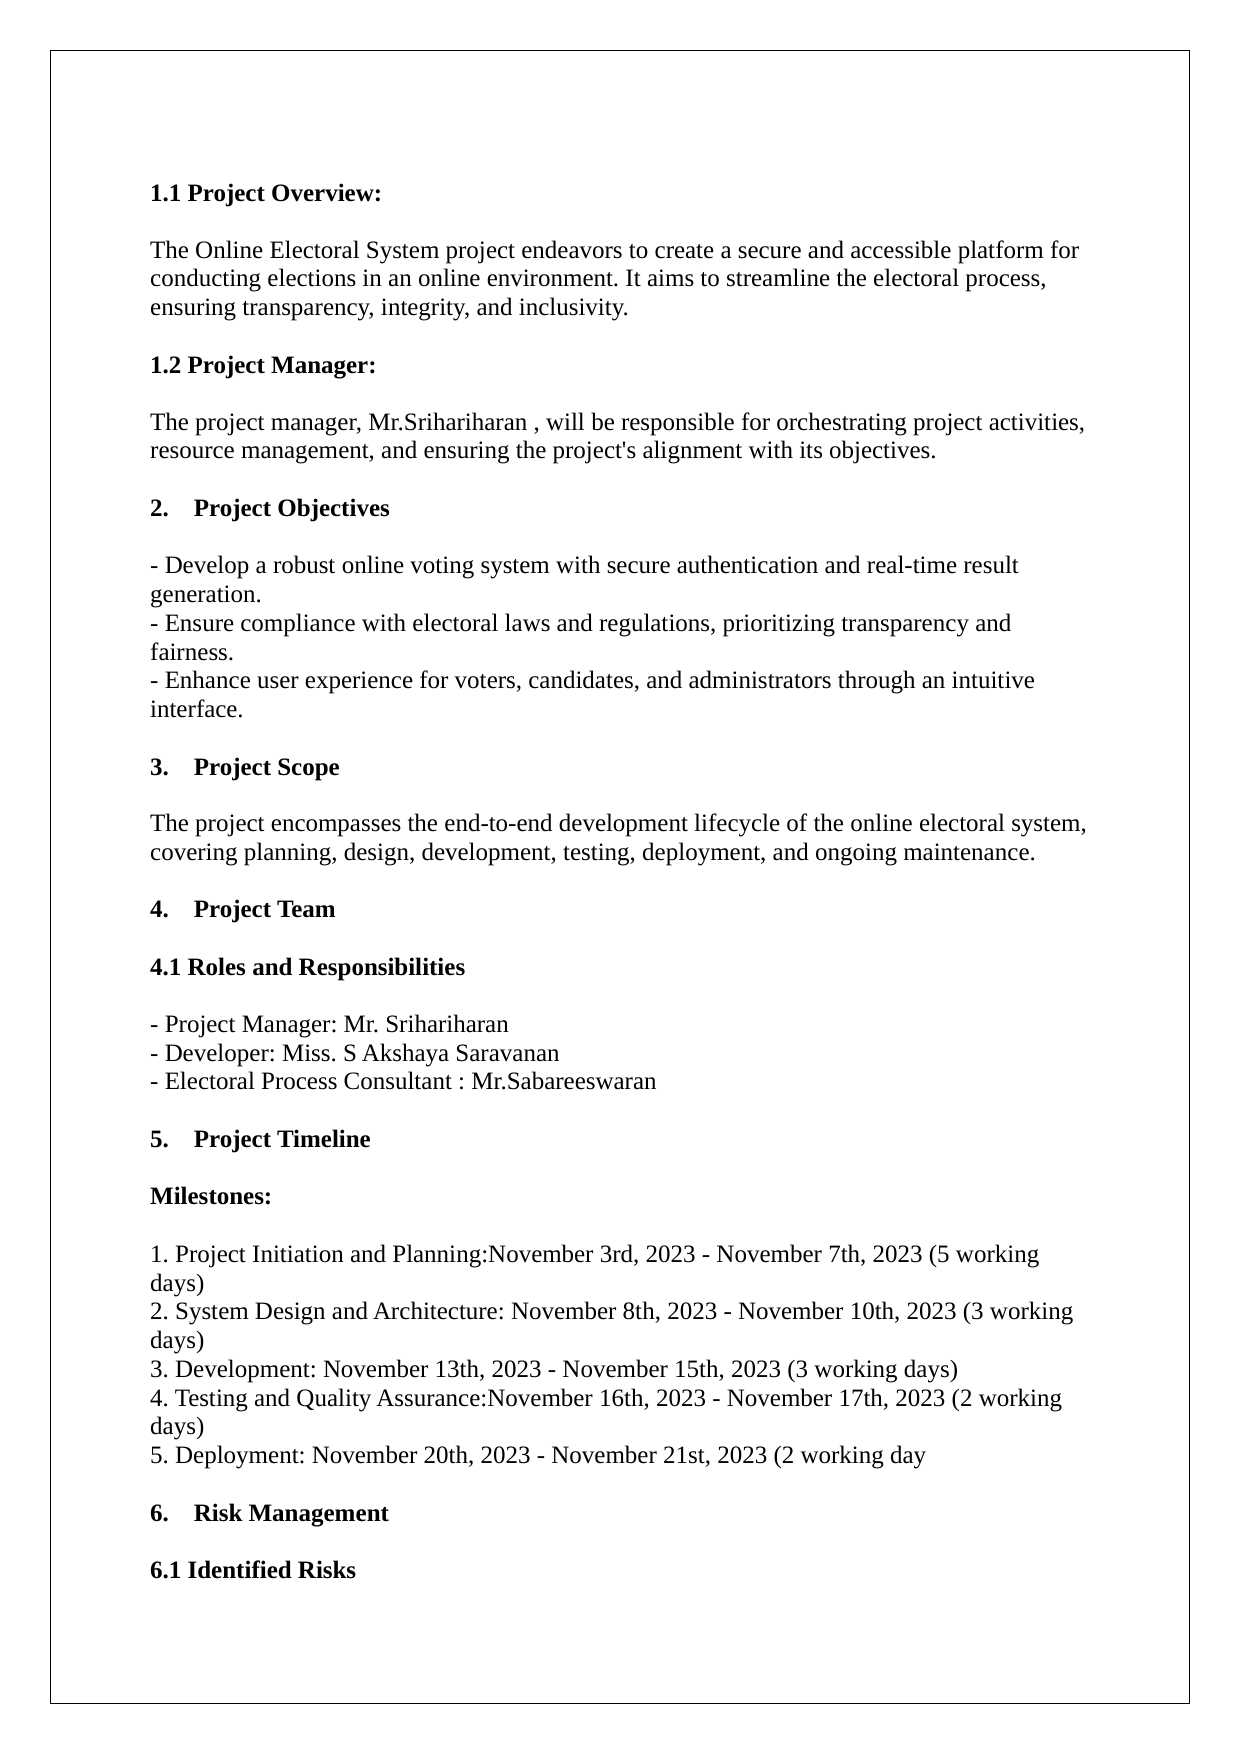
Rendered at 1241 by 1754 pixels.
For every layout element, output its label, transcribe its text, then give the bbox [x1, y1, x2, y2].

text - Project Manager: Mr. Srihariharan [150, 1009, 1090, 1038]
text - Develop a robust online voting system with secure authentication and real-time result generation. [150, 550, 1090, 608]
list Project Timeline [150, 1124, 1090, 1153]
text 5. Deployment: November 20th, 2023 - November 21st, 2023 (2 working day [150, 1440, 1090, 1469]
list Project Team [150, 894, 1090, 923]
list Project Scope [150, 752, 1090, 780]
text 3. Development: November 13th, 2023 - November 15th, 2023 (3 working days) [150, 1354, 1090, 1383]
text 6.1 Identified Risks [150, 1555, 1090, 1584]
list Risk Management [150, 1498, 1090, 1526]
list Project Objectives [150, 493, 1090, 522]
text The project manager, Mr.Srihariharan , will be responsible for orchestrating project activities, resource management, and ensuring the project's alignment with its objectives. [150, 407, 1090, 464]
text 1. Project Initiation and Planning:November 3rd, 2023 - November 7th, 2023 (5 working days) [150, 1239, 1090, 1296]
text 4. Testing and Quality Assurance:November 16th, 2023 - November 17th, 2023 (2 working days) [150, 1383, 1090, 1440]
text The Online Electoral System project endeavors to create a secure and accessible platform for conducting elections in an online environment. It aims to streamline the electoral process, ensuring transparency, integrity, and inclusivity. [150, 235, 1090, 321]
text - Developer: Miss. S Akshaya Saravanan [150, 1038, 1090, 1066]
text - Enhance user experience for voters, candidates, and administrators through an intuitive interface. [150, 665, 1090, 723]
text - Electoral Process Consultant : Mr.Sabareeswaran [150, 1066, 1090, 1095]
text The project encompasses the end-to-end development lifecycle of the online electoral system, covering planning, design, development, testing, deployment, and ongoing maintenance. [150, 808, 1090, 866]
text - Ensure compliance with electoral laws and regulations, prioritizing transparency and fairness. [150, 608, 1090, 665]
text 2. System Design and Architecture: November 8th, 2023 - November 10th, 2023 (3 working days) [150, 1296, 1090, 1354]
text Milestones: [150, 1181, 1090, 1210]
list Project Manager: [150, 350, 1090, 378]
text 4.1 Roles and Responsibilities [150, 952, 1090, 981]
list Project Overview: [150, 178, 1090, 207]
